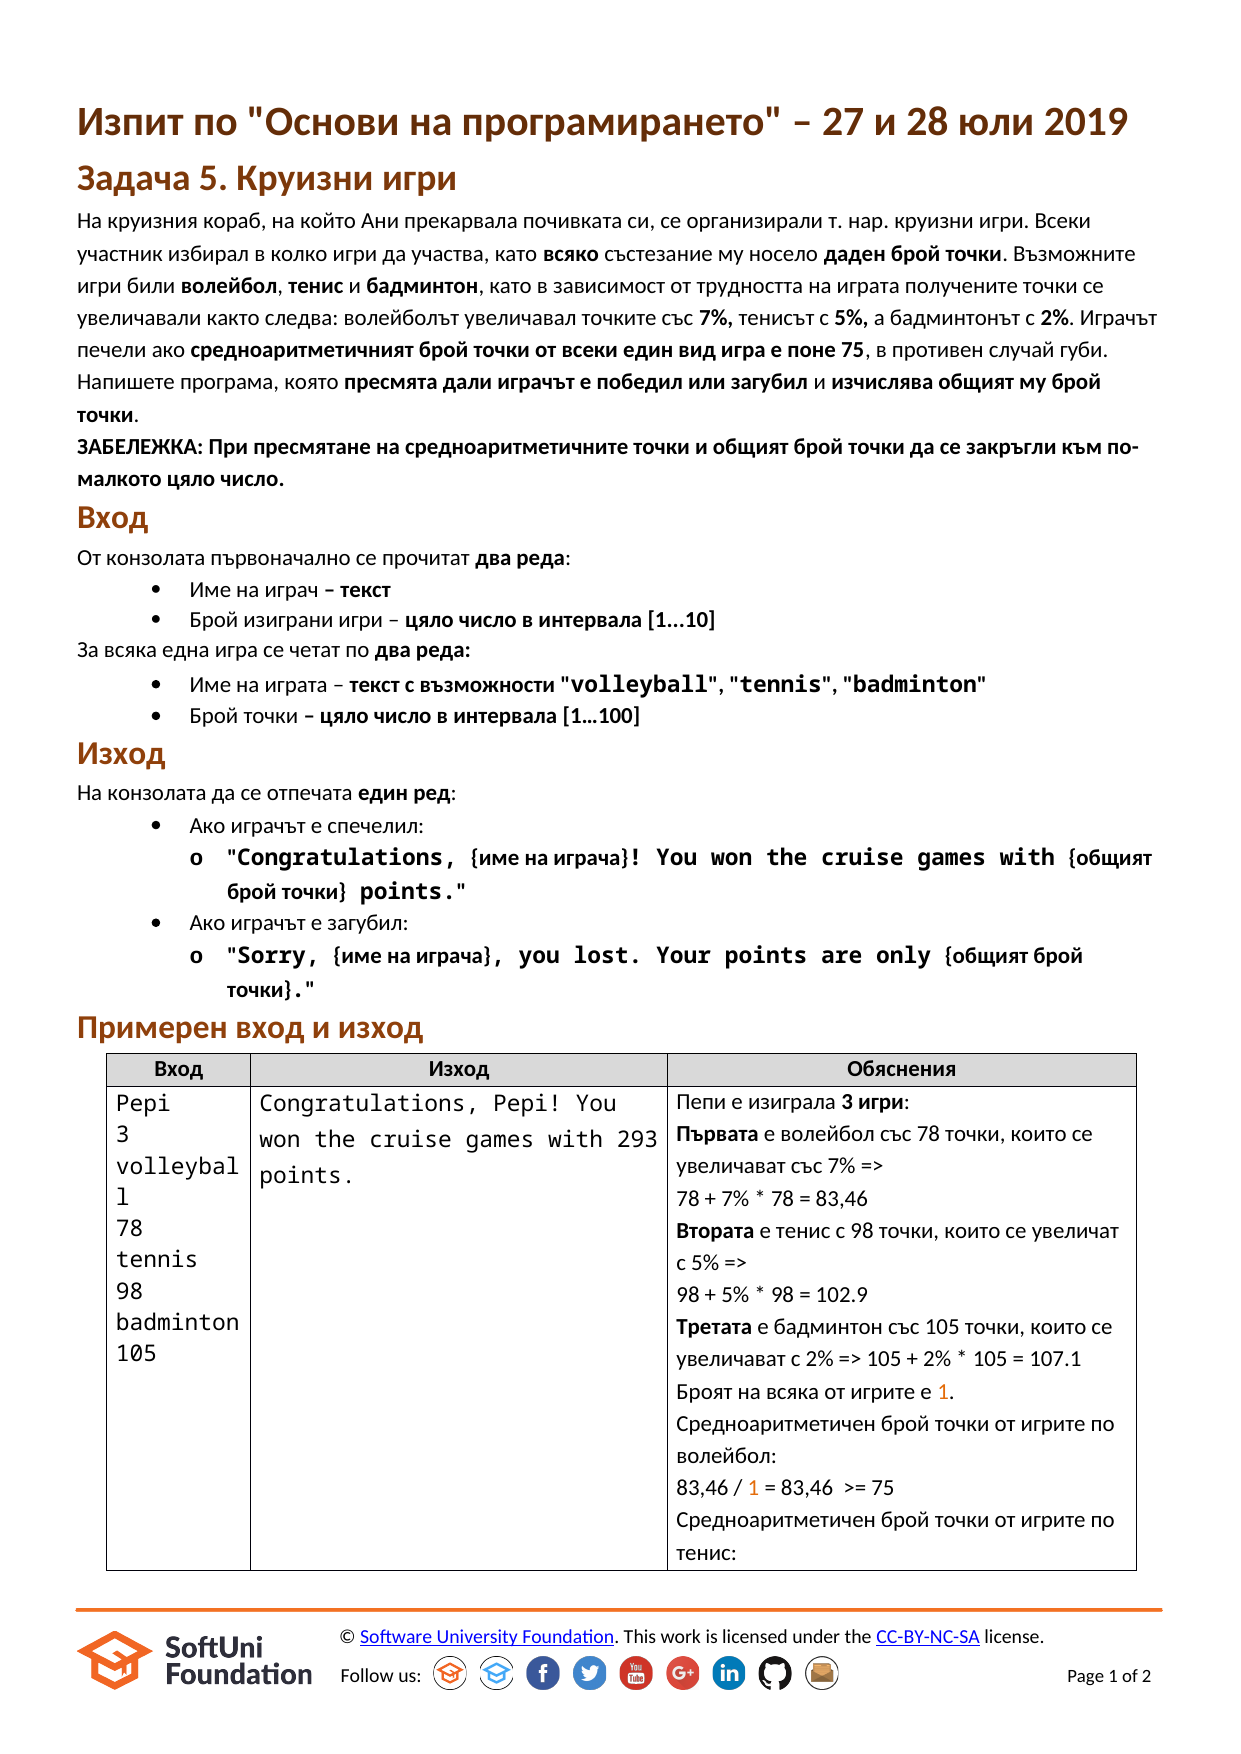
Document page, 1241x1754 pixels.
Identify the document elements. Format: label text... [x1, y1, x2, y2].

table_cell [668, 1087, 1136, 1569]
picture [433, 1656, 467, 1690]
picture [712, 1680, 722, 1690]
picture [666, 1656, 700, 1690]
list Ако играчът е загубил: [152, 908, 1163, 937]
picture [758, 1656, 792, 1690]
picture [526, 1656, 560, 1690]
list Име на играта – текст с възможности "volleyball", "tennis", "badminton" [152, 668, 1163, 699]
picture [619, 1656, 653, 1690]
subtitle Вход [77, 496, 1163, 537]
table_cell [251, 1087, 667, 1569]
text От конзолата първоначално се прочитат два реда: [77, 543, 1163, 571]
table_header Вход [107, 1054, 250, 1086]
picture [76, 1631, 312, 1690]
picture [727, 1670, 738, 1680]
picture [573, 1656, 607, 1690]
list Ако играчът е спечелил: [152, 811, 1163, 839]
subtitle Примерен вход и изход [77, 1006, 1163, 1047]
text На конзолата да се отпечата един ред: [77, 778, 1163, 807]
list Брой точки – цяло число в интервала [1…100] [152, 702, 1163, 729]
picture [712, 1656, 722, 1666]
table_header Обяснения [668, 1054, 1136, 1086]
table_header Изход [251, 1054, 667, 1086]
text За всяка една игра се четат по два реда: [77, 636, 1163, 664]
subtitle Изпит по "Основи на програмирането" – 27 и 28 юли 2019 [77, 95, 1163, 146]
list "Congratulations, {име на играча}! You won the cruise games with {общият брой точки} points." [189, 841, 1163, 906]
text На круизния кораб, на който Ани прекарвала почивката си, се организирали т. нар. круизни игри. Всеки участник избирал в колко игри да участва, като всяко състезание му носело даден брой точки. Възможните игри били волейбол, тенис и бадминтон, като в зависимост от трудността на играта получените точки се увеличавали както следва: волейболът увеличавал точките със 7%, тенисът с 5%, а бадминтонът с 2%. Играчът печели ако средноаритметичният брой точки от всеки един вид игра е поне 75, в противен случай губи. Напишете програма, която пресмята дали играчът е победил или загубил и изчислява общият му брой точки. [77, 207, 1163, 428]
subtitle Изход [77, 732, 1163, 772]
subtitle Задача 5. Круизни игри [77, 154, 1163, 200]
list "Sorry, {име на играча}, you lost. Your points are only {общият брой точки}." [189, 939, 1163, 1004]
picture [805, 1656, 839, 1690]
text ЗАБЕЛЕЖКА: При пресмятане на средноаритметичните точки и общият брой точки да се закръгли към по-малкото цяло число. [77, 432, 1163, 492]
picture [736, 1656, 746, 1666]
list Брой изиграни игри – цяло число в интервала [1...10] [152, 605, 1163, 633]
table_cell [107, 1087, 250, 1569]
list Име на играч – текст [152, 575, 1163, 603]
picture [480, 1656, 513, 1690]
picture [736, 1680, 746, 1690]
